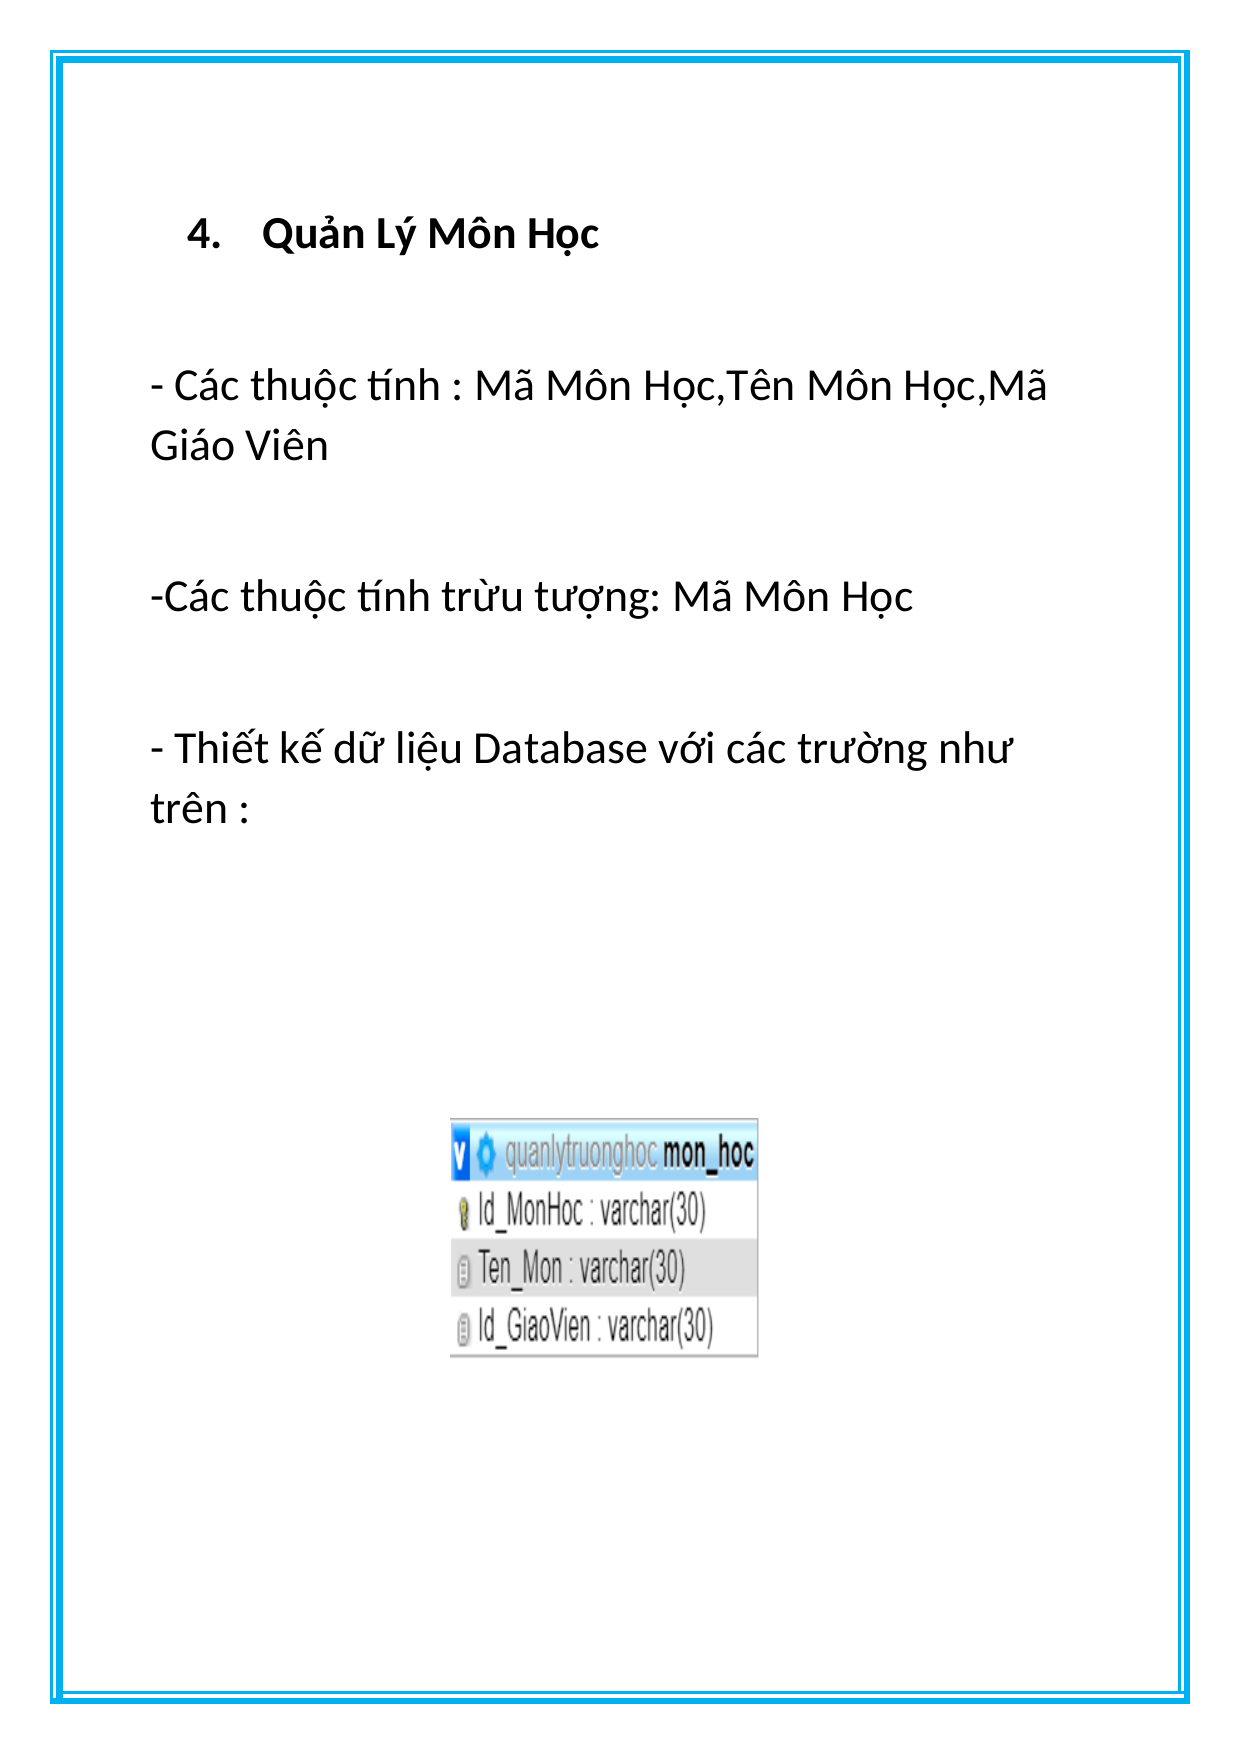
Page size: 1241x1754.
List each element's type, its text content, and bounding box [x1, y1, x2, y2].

text - Thiết kế dữ liệu Database với các trường như trên : [150, 719, 1090, 834]
list Quản Lý Môn Học [187, 204, 1090, 260]
text - Các thuộc tính : Mã Môn Học,Tên Môn Học,Mã Giáo Viên [150, 356, 1090, 471]
picture [450, 1118, 761, 1361]
text -Các thuộc tính trừu tượng: Mã Môn Học [150, 567, 1090, 623]
